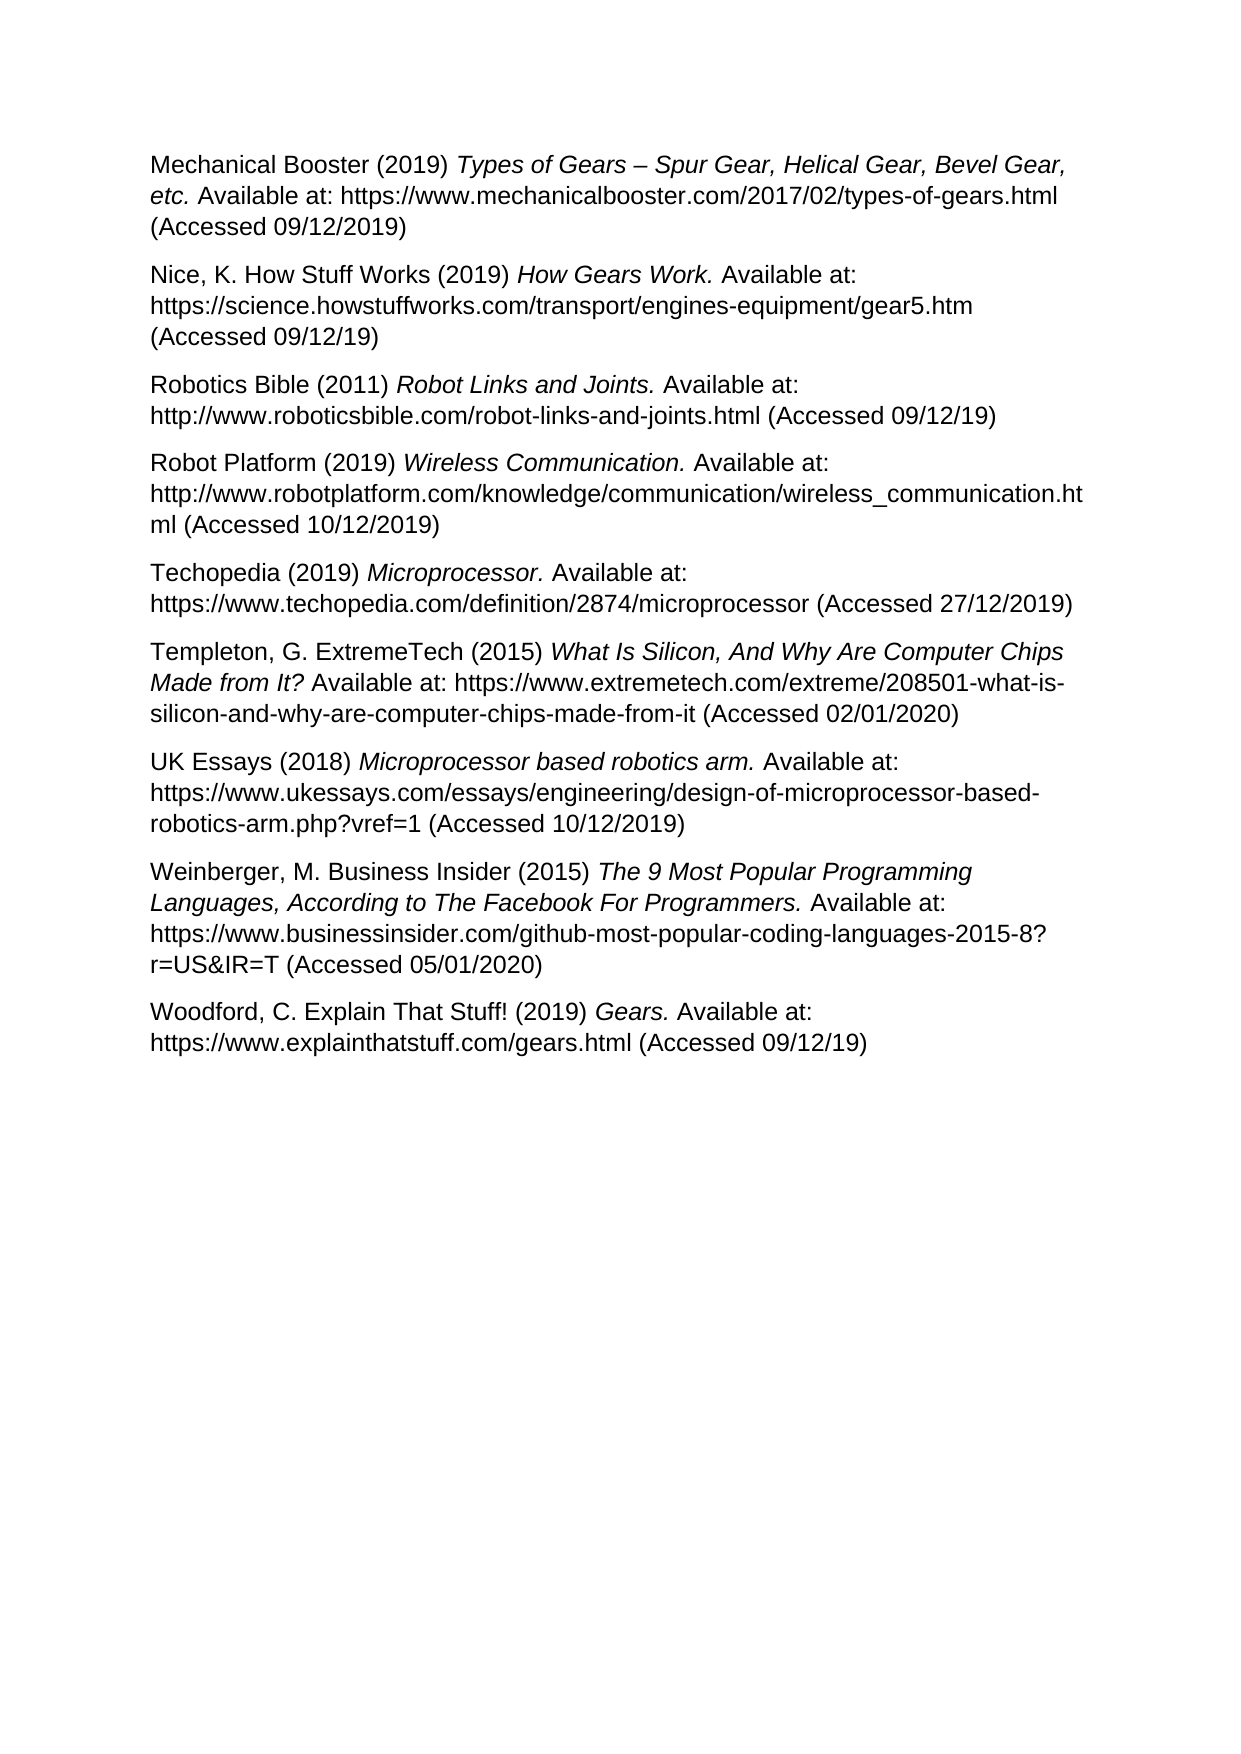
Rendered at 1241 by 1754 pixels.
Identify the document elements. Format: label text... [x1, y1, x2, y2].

text Robotics Bible (2011) Robot Links and Joints. Available at: http://www.roboticsbible.com/robot-links-and-joints.html (Accessed 09/12/19) [150, 369, 1090, 429]
text Mechanical Booster (2019) Types of Gears – Spur Gear, Helical Gear, Bevel Gear, etc. Available at: https://www.mechanicalbooster.com/2017/02/types-of-gears.html (Accessed 09/12/2019) [150, 150, 1090, 241]
text Woodford, C. Explain That Stuff! (2019) Gears. Available at: https://www.explainthatstuff.com/gears.html (Accessed 09/12/19) [150, 997, 1090, 1057]
text Weinberger, M. Business Insider (2015) The 9 Most Popular Programming Languages, According to The Facebook For Programmers. Available at: https://www.businessinsider.com/github-most-popular-coding-languages-2015-8?r=US&IR=T (Accessed 05/01/2020) [150, 856, 1090, 978]
text Nice, K. How Stuff Works (2019) How Gears Work. Available at: https://science.howstuffworks.com/transport/engines-equipment/gear5.htm (Accessed 09/12/19) [150, 260, 1090, 351]
text Templeton, G. ExtremeTech (2015) What Is Silicon, And Why Are Computer Chips Made from It? Available at: https://www.extremetech.com/extreme/208501-what-is-silicon-and-why-are-computer-chips-made-from-it (Accessed 02/01/2020) [150, 637, 1090, 728]
text Robot Platform (2019) Wireless Communication. Available at: http://www.robotplatform.com/knowledge/communication/wireless_communication.html (Accessed 10/12/2019) [150, 448, 1090, 539]
text UK Essays (2018) Microprocessor based robotics arm. Available at: https://www.ukessays.com/essays/engineering/design-of-microprocessor-based-robotics-arm.php?vref=1 (Accessed 10/12/2019) [150, 747, 1090, 837]
text Techopedia (2019) Microprocessor. Available at: https://www.techopedia.com/definition/2874/microprocessor (Accessed 27/12/2019) [150, 558, 1090, 618]
